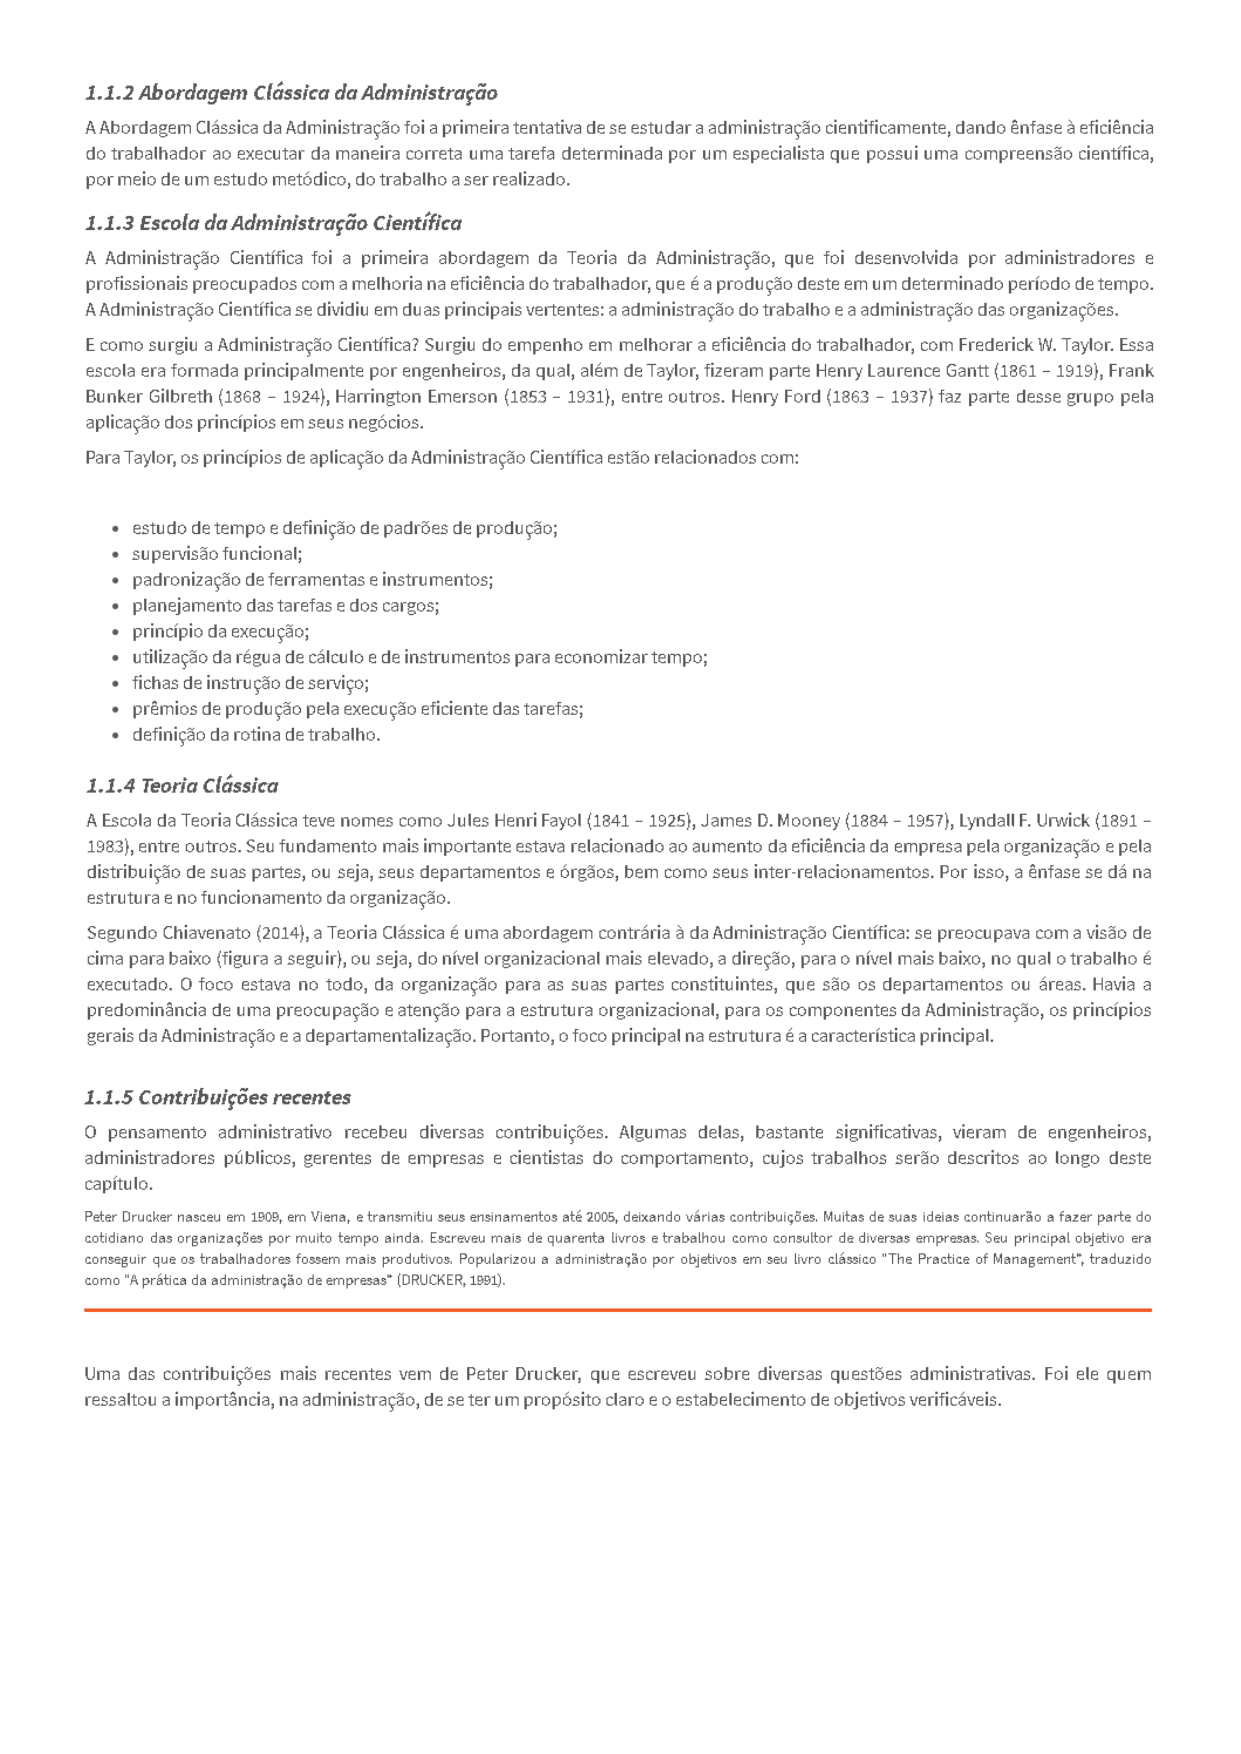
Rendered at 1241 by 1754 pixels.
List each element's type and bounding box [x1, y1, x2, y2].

picture [75, 75, 1166, 749]
picture [75, 1197, 1166, 1427]
picture [75, 767, 1166, 1056]
picture [75, 1074, 1166, 1196]
